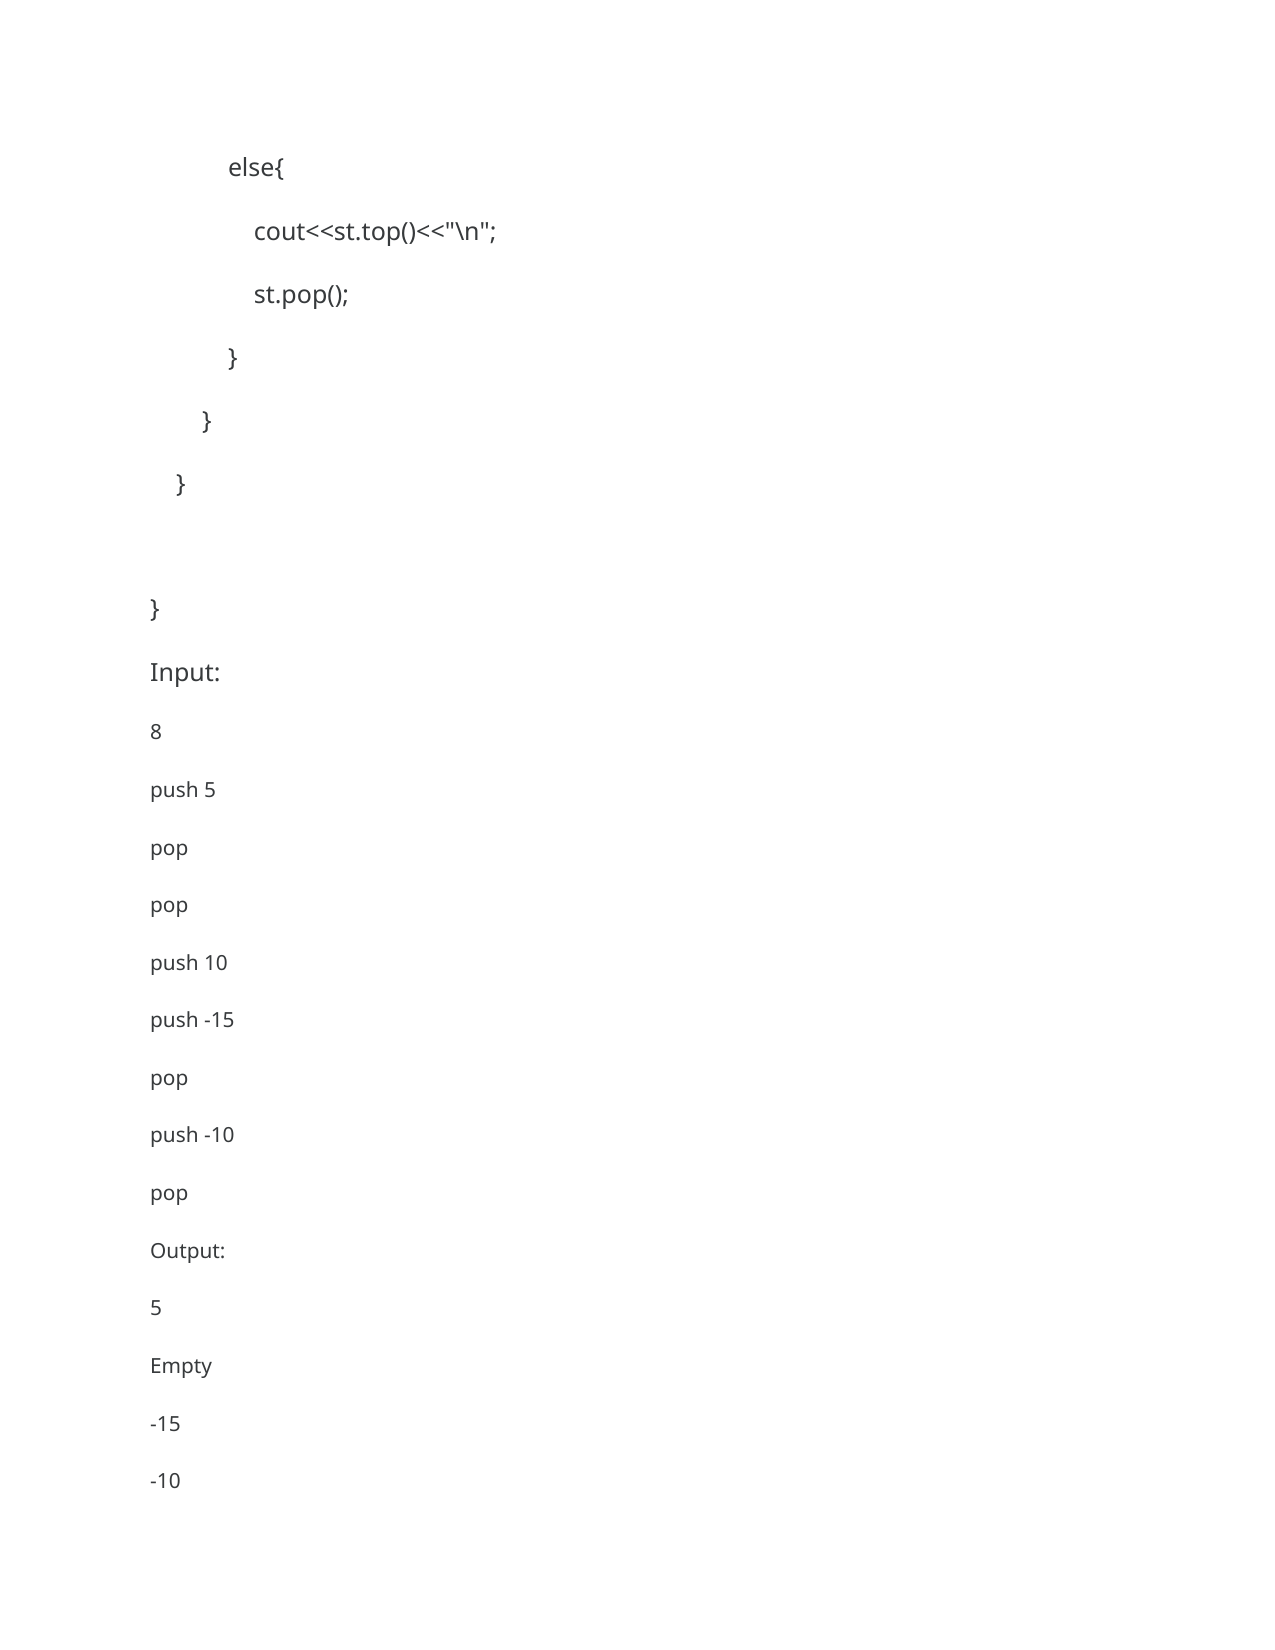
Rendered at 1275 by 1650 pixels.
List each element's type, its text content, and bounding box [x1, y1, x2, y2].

subtitle push 5 [150, 775, 1125, 803]
subtitle pop [150, 833, 1125, 861]
subtitle } [150, 591, 1125, 625]
subtitle cout<<st.top()<<"\n"; [150, 213, 1125, 247]
subtitle -10 [150, 1466, 1125, 1495]
subtitle st.pop(); [150, 276, 1125, 311]
subtitle -15 [150, 1409, 1125, 1437]
subtitle 8 [150, 717, 1125, 746]
subtitle push -15 [150, 1005, 1125, 1034]
subtitle 5 [150, 1293, 1125, 1322]
subtitle pop [150, 1063, 1125, 1091]
subtitle else{ [150, 150, 1125, 184]
subtitle Output: [150, 1236, 1125, 1264]
subtitle pop [150, 890, 1125, 919]
subtitle pop [150, 1178, 1125, 1207]
subtitle } [150, 466, 1125, 500]
subtitle push -10 [150, 1121, 1125, 1149]
subtitle } [150, 340, 1125, 374]
subtitle Input: [150, 654, 1125, 688]
subtitle push 10 [150, 948, 1125, 976]
subtitle Empty [150, 1351, 1125, 1379]
subtitle } [150, 403, 1125, 437]
